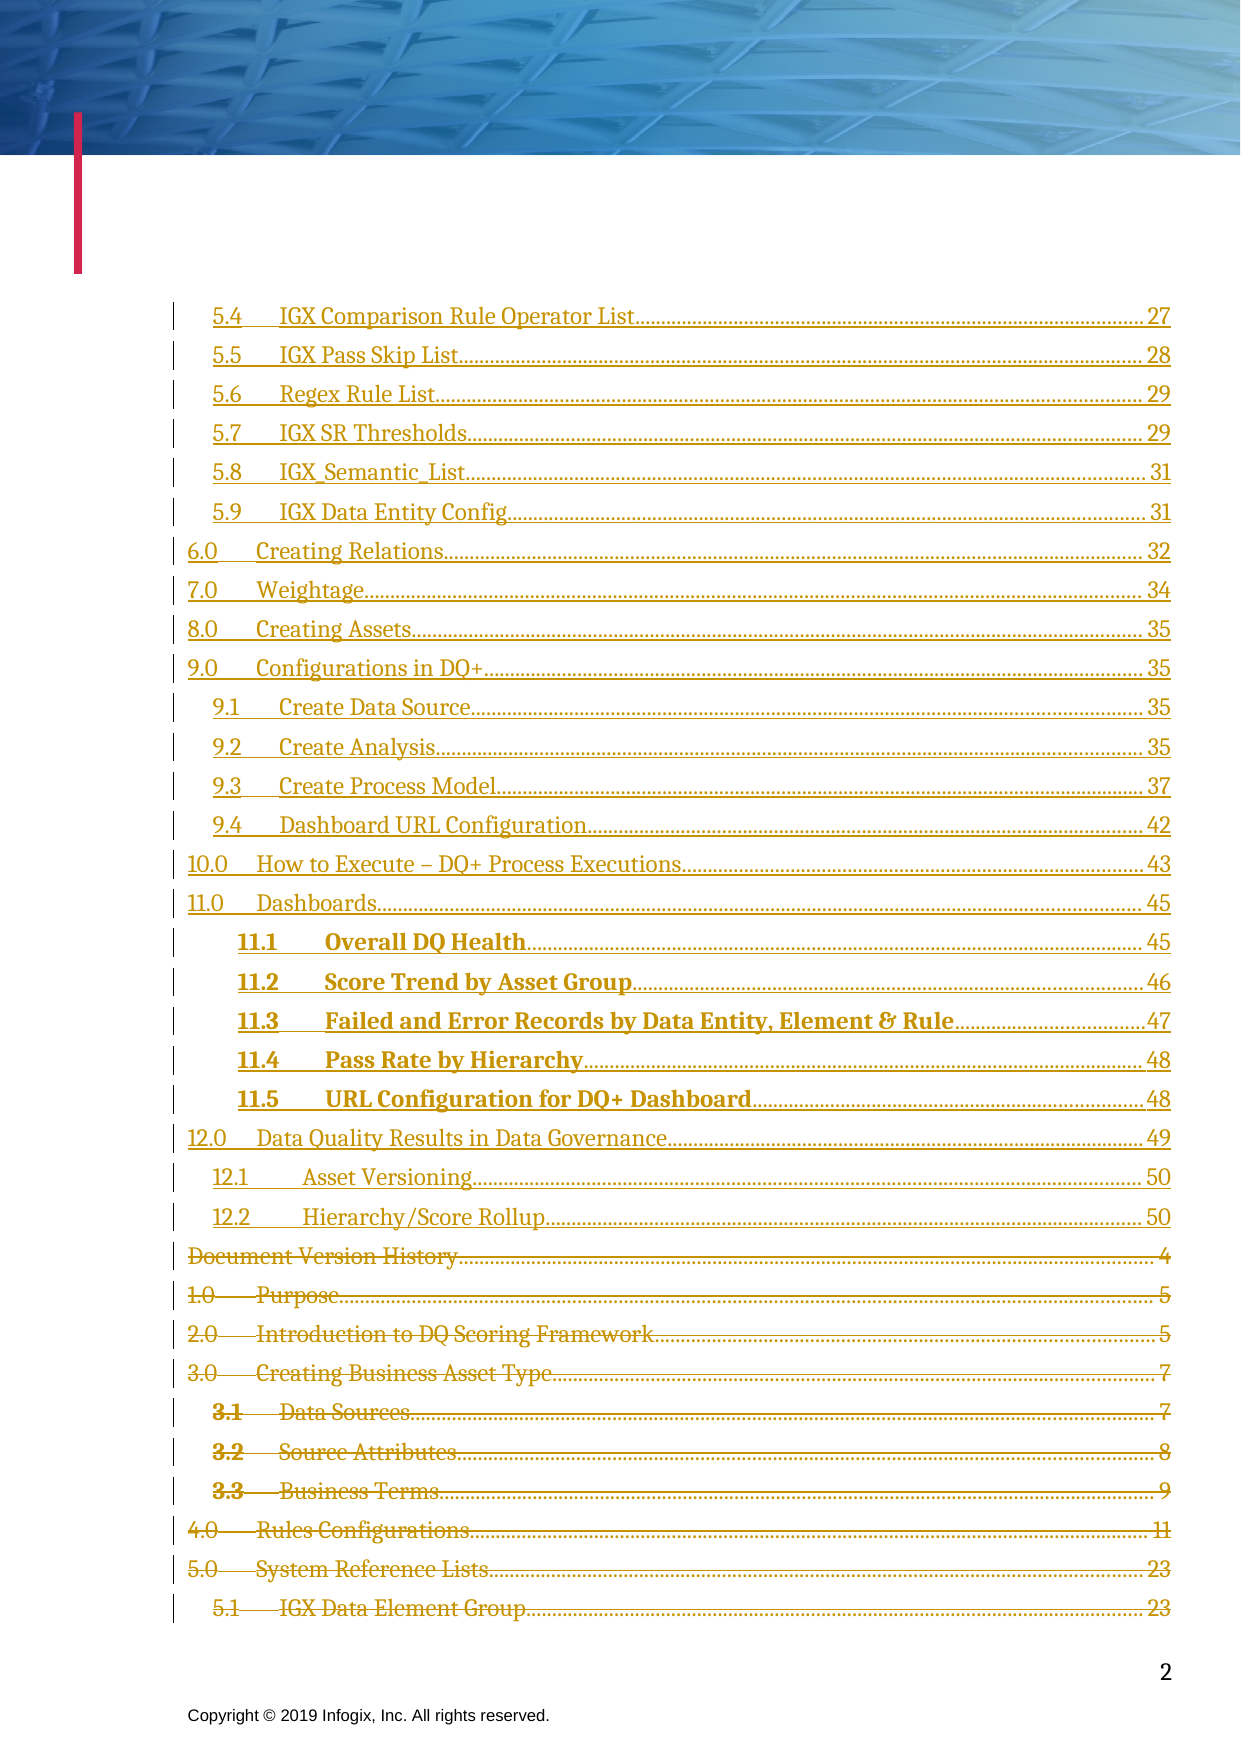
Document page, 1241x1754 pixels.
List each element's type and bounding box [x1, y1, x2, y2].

picture [0, 0, 1241, 302]
